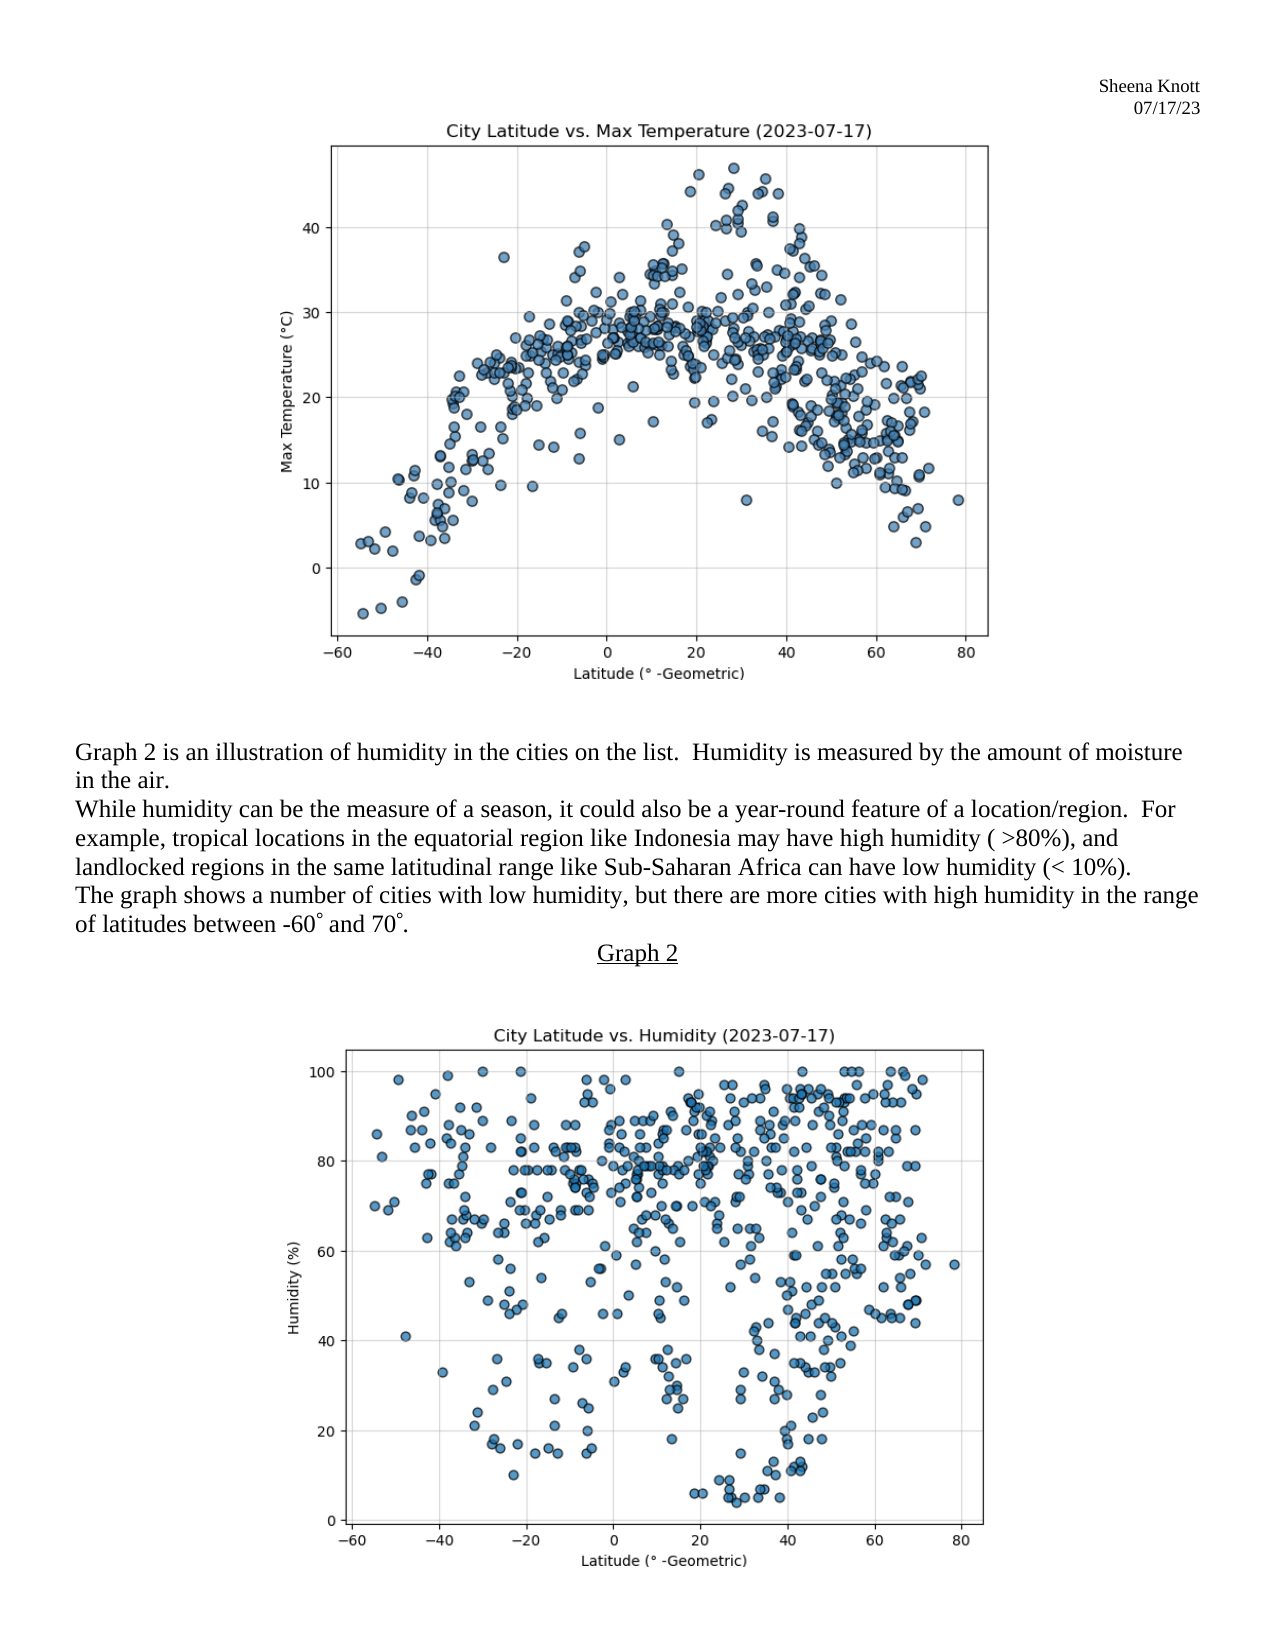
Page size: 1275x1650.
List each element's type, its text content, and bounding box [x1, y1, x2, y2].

picture [280, 118, 995, 680]
text Graph 2 is an illustration of humidity in the cities on the list. Humidity is measured by the amount of moisture in the air. [75, 737, 1200, 794]
text The graph shows a number of cities with low humidity, but there are more cities with high humidity in the range of latitudes between -60 and 70. [75, 881, 1200, 938]
picture [285, 1024, 990, 1567]
text Graph 2 [75, 938, 1200, 967]
text While humidity can be the measure of a season, it could also be a year-round feature of a location/region. For example, tropical locations in the equatorial region like Indonesia may have high humidity ( >80%), and landlocked regions in the same latitudinal range like Sub-Saharan Africa can have low humidity (< 10%). [75, 794, 1200, 881]
